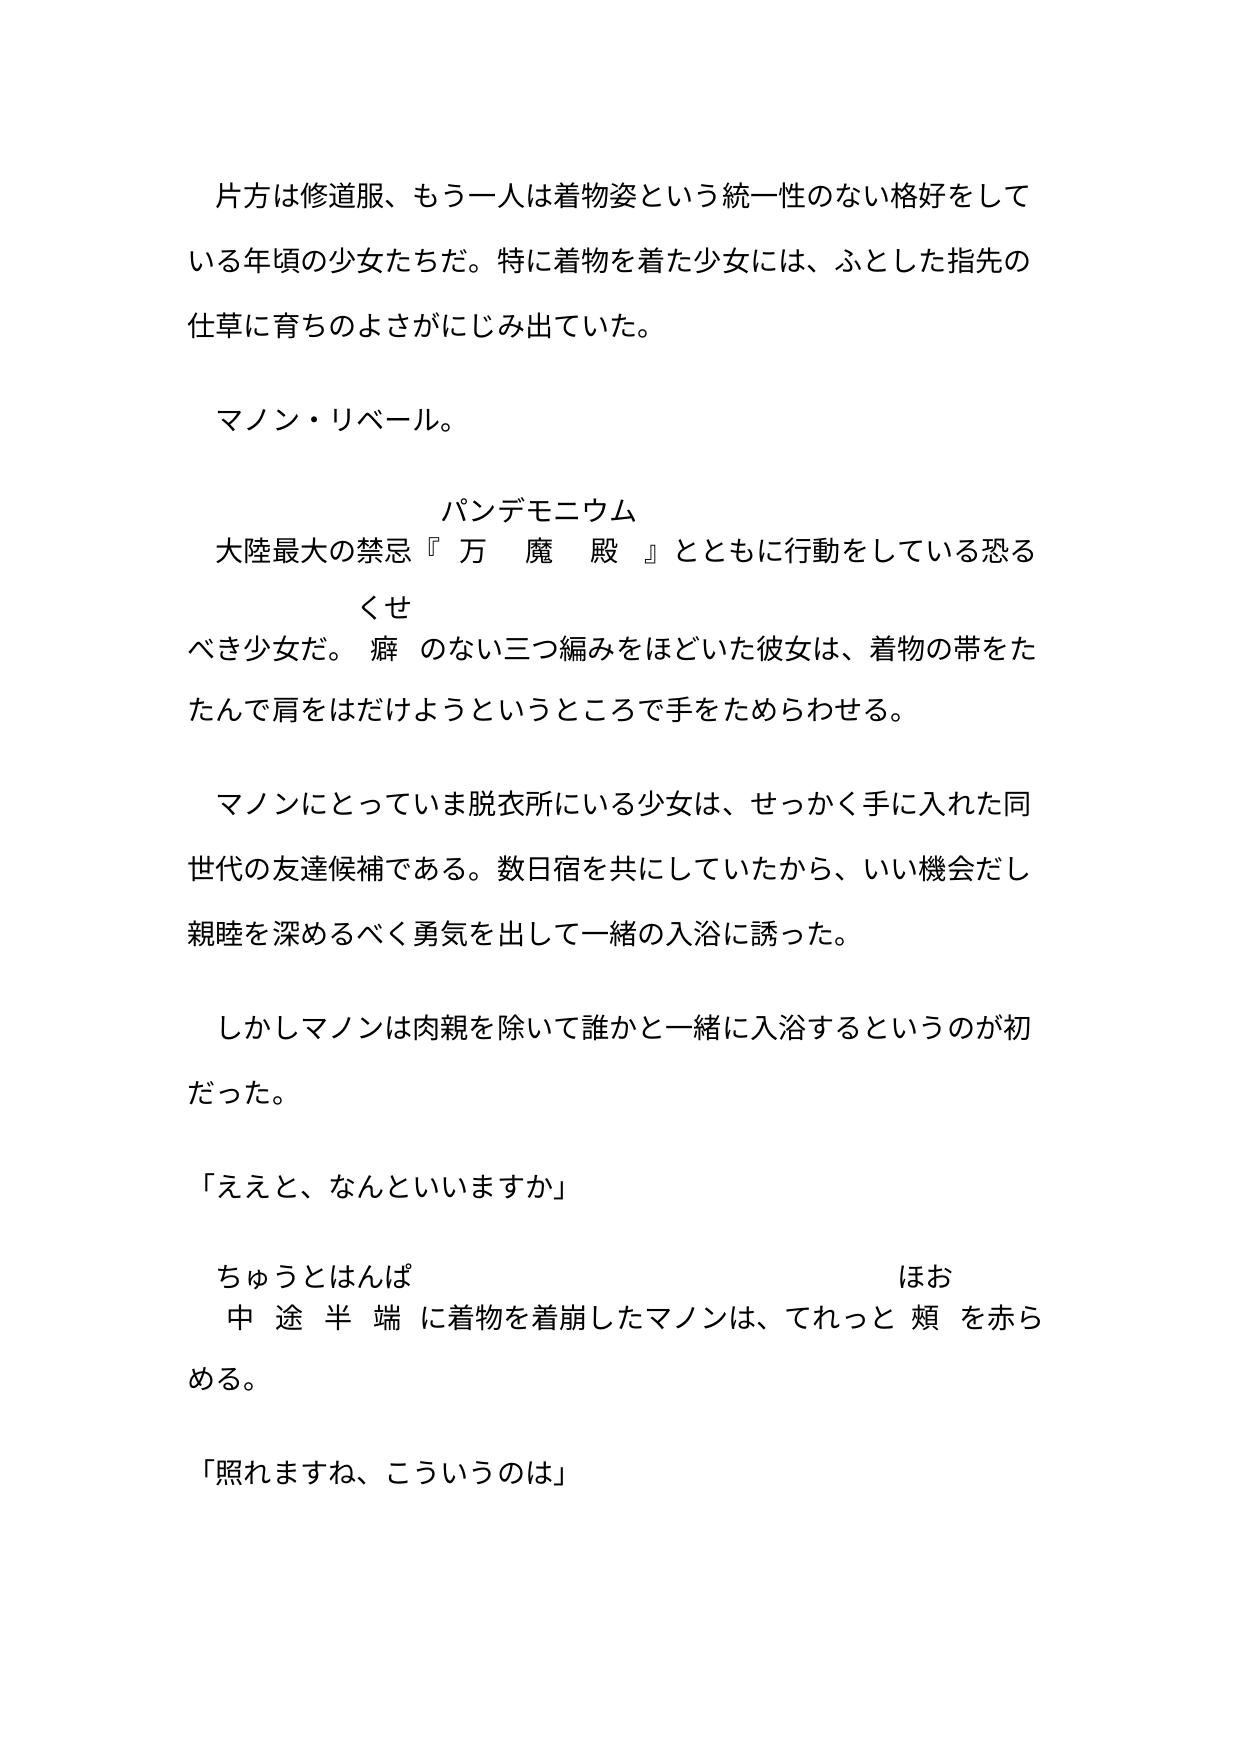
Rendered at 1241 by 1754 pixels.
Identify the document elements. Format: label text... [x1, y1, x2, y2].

text マノン・リベール。 [187, 386, 1053, 451]
text しかしマノンは肉親を除いて誰かと一緒に入浴するというのが初だった。 [187, 994, 1053, 1124]
text 大陸最大の禁忌『 』とともに行動をしている恐るべき少女だ。 のない三つ編みをほどいた彼女は、着物の帯をたたんで肩をはだけようというところで手をためらわせる。 [187, 480, 1053, 740]
text 「ええと、なんといいますか」 [187, 1153, 1053, 1218]
text 片方は修道服、もう一人は着物姿という統一性のない格好をしている年頃の少女たちだ。特に着物を着た少女には、ふとした指先の仕草に育ちのよさがにじみ出ていた。 [187, 162, 1053, 357]
text 「照れますね、こういうのは」 [187, 1439, 1053, 1504]
text に着物を着崩したマノンは、てれっと を赤らめる。 [187, 1247, 1053, 1409]
text マノンにとっていま脱衣所にいる少女は、せっかく手に入れた同世代の友達候補である。数日宿を共にしていたから、いい機会だし親睦を深めるべく勇気を出して一緒の入浴に誘った。 [187, 769, 1053, 964]
